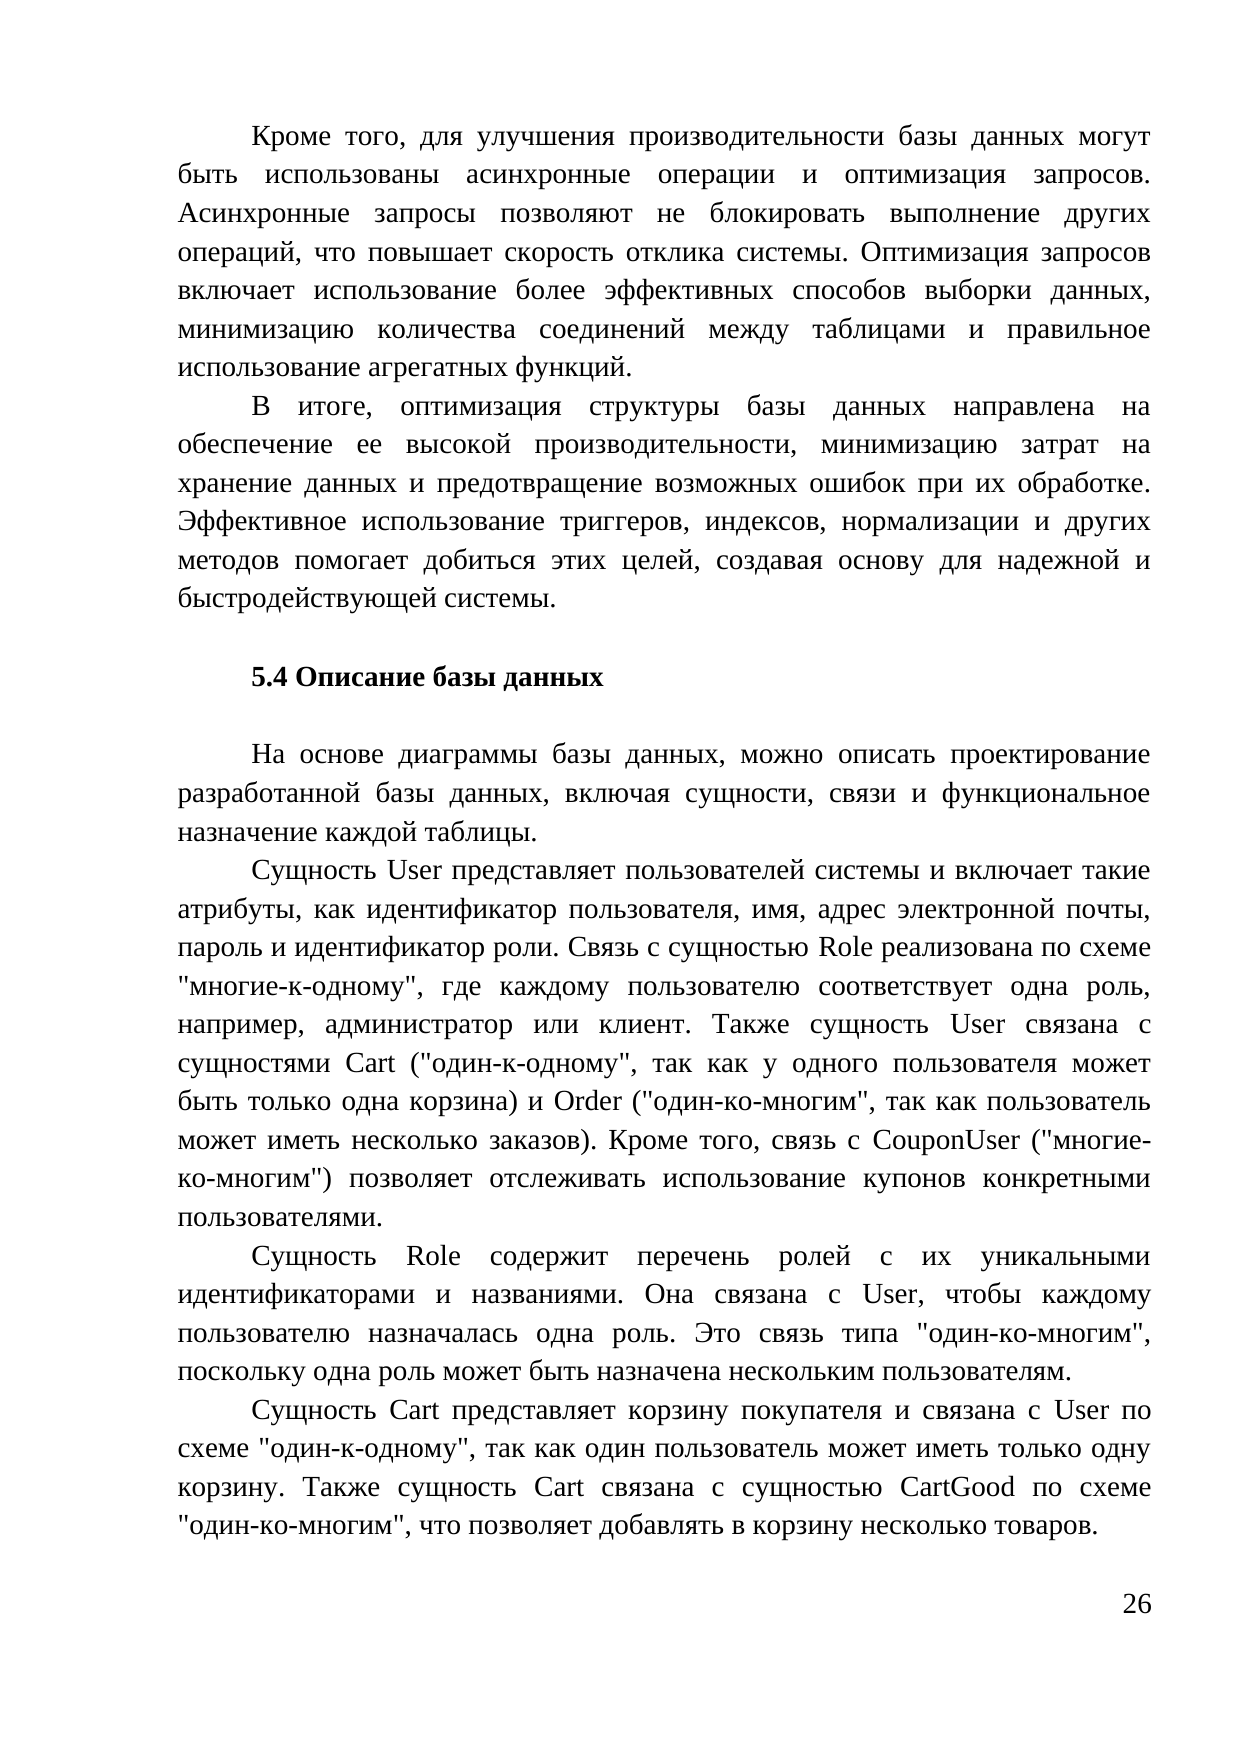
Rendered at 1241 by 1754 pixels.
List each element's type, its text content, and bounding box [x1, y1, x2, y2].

text Кроме того, для улучшения производительности базы данных могут быть использованы асинхронные операции и оптимизация запросов. Асинхронные запросы позволяют не блокировать выполнение других операций, что повышает скорость отклика системы. Оптимизация запросов включает использование более эффективных способов выборки данных, минимизацию количества соединений между таблицами и правильное использование агрегатных функций. [177, 118, 1152, 383]
subtitle 5.4 Описание базы данных [177, 659, 1152, 693]
text Сущность Role содержит перечень ролей с их уникальными идентификаторами и названиями. Она связана с User, чтобы каждому пользователю назначалась одна роль. Это связь типа "один-ко-многим", поскольку одна роль может быть назначена нескольким пользователям. [177, 1238, 1152, 1387]
text Сущность User представляет пользователей системы и включает такие атрибуты, как идентификатор пользователя, имя, адрес электронной почты, пароль и идентификатор роли. Связь с сущностью Role реализована по схеме "многие-к-одному", где каждому пользователю соответствует одна роль, например, администратор или клиент. Также сущность User связана с сущностями Cart ("один-к-одному", так как у одного пользователя может быть только одна корзина) и Order ("один-ко-многим", так как пользователь может иметь несколько заказов). Кроме того, связь с CouponUser ("многие-ко-многим") позволяет отслеживать использование купонов конкретными пользователями. [177, 852, 1152, 1233]
text В итоге, оптимизация структуры базы данных направлена на обеспечение ее высокой производительности, минимизацию затрат на хранение данных и предотвращение возможных ошибок при их обработке. Эффективное использование триггеров, индексов, нормализации и других методов помогает добиться этих целей, создавая основу для надежной и быстродействующей системы. [177, 388, 1152, 614]
text На основе диаграммы базы данных, можно описать проектирование разработанной базы данных, включая сущности, связи и функциональное назначение каждой таблицы. [177, 737, 1152, 847]
text Сущность Cart представляет корзину покупателя и связана с User по схеме "один-к-одному", так как один пользователь может иметь только одну корзину. Также сущность Cart связана с сущностью CartGood по схеме "один-ко-многим", что позволяет добавлять в корзину несколько товаров. [177, 1392, 1152, 1541]
